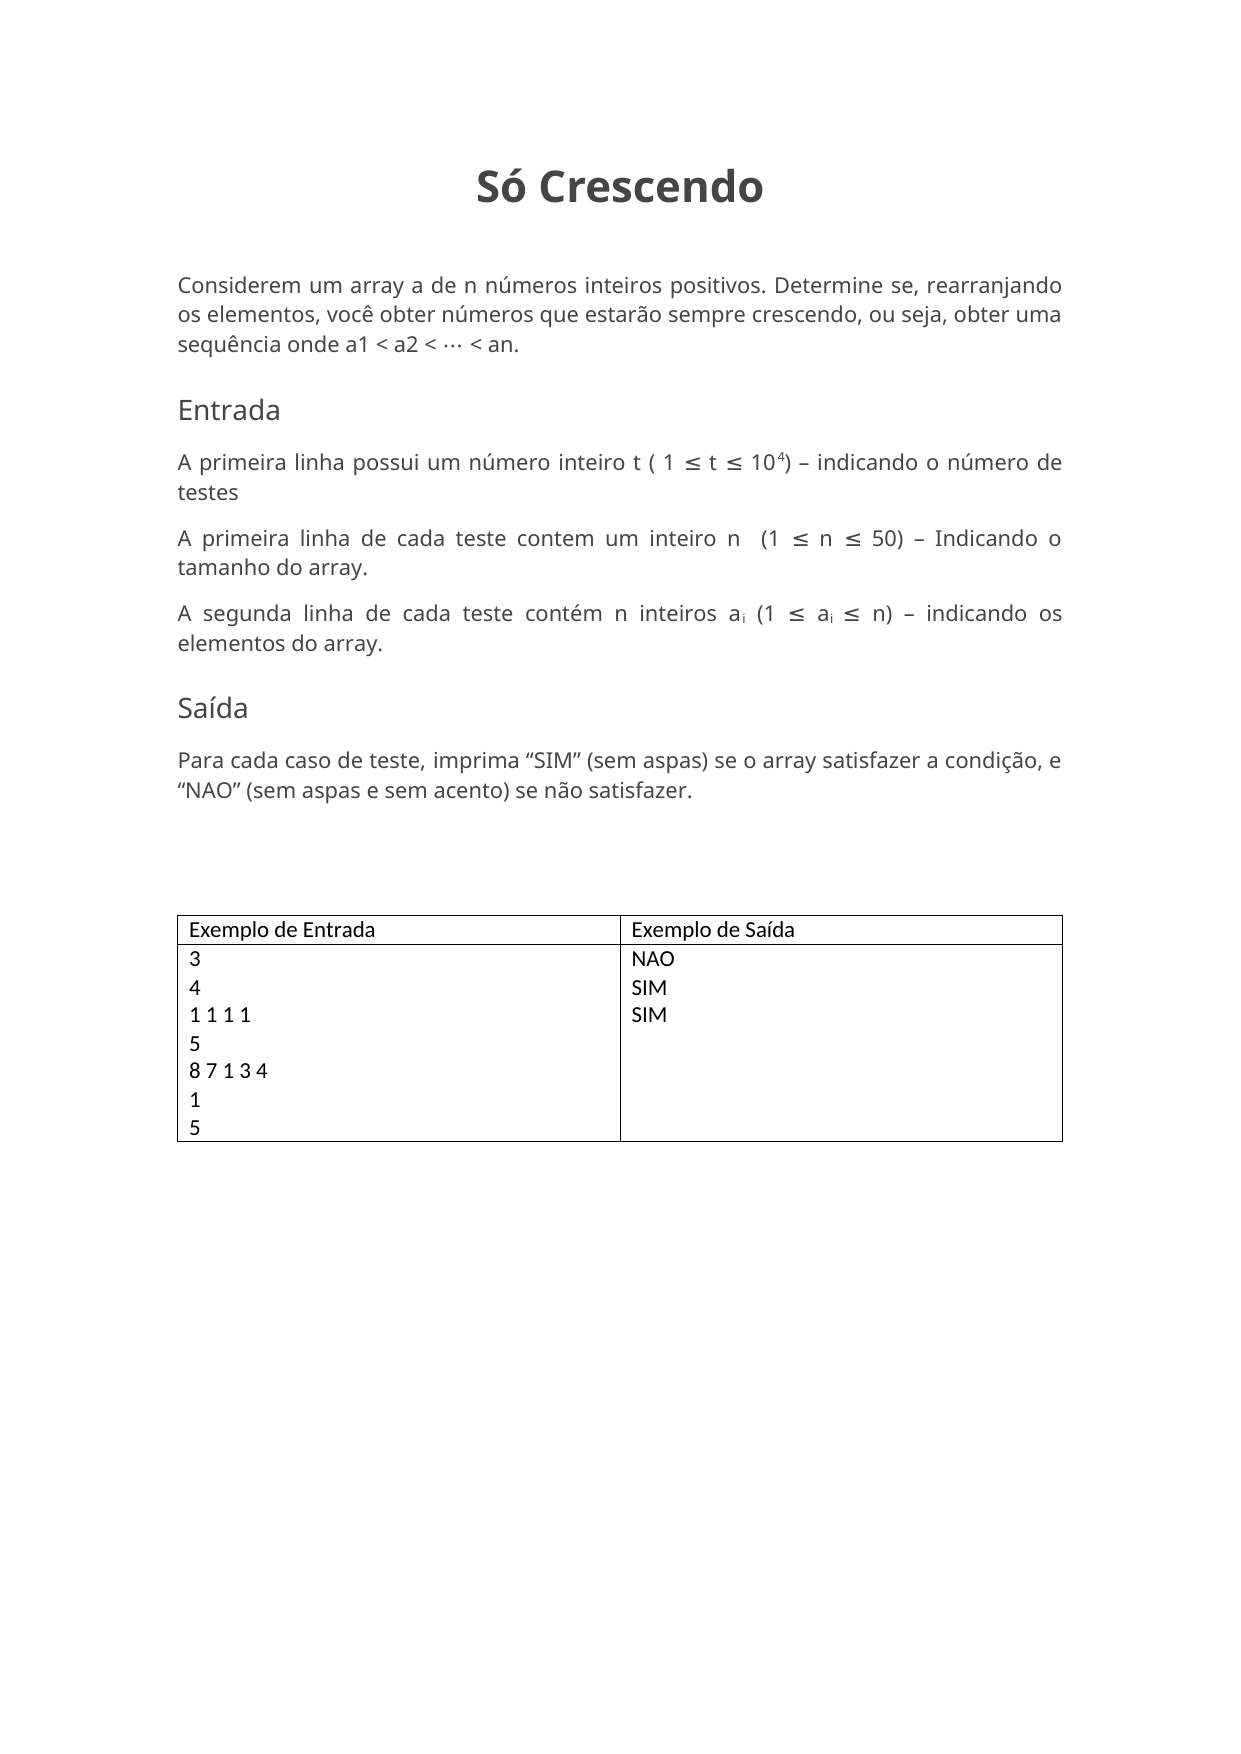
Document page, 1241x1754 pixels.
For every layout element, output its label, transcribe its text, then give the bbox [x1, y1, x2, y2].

subtitle Saída [177, 688, 1063, 727]
table_header Exemplo de Saída [621, 916, 1062, 943]
subtitle Entrada [177, 390, 1063, 429]
text A segunda linha de cada teste contém n inteiros ai (1 ≤ ai ≤ n) – indicando os elementos do array. [177, 598, 1063, 657]
text Só Crescendo [177, 155, 1063, 215]
text Para cada caso de teste, imprima “SIM” (sem aspas) se o array satisfazer a condição, e “NAO” (sem aspas e sem acento) se não satisfazer. [177, 746, 1063, 805]
text A primeira linha possui um número inteiro t ( 1 ≤ t ≤ 104) – indicando o número de testes [177, 447, 1063, 507]
text Considerem um array a de n números inteiros positivos. Determine se, rearranjando os elementos, você obter números que estarão sempre crescendo, ou seja, obter uma sequência onde a1 < a2 < ⋯ < an. [177, 270, 1063, 359]
text A primeira linha de cada teste contem um inteiro n (1 ≤ n ≤ 50) – Indicando o tamanho do array. [177, 522, 1063, 582]
table_cell 3 4 1 1 1 1 5 8 7 1 3 4 1 5 [178, 945, 620, 1141]
table_header Exemplo de Entrada [178, 916, 620, 943]
table_cell NAO SIM SIM [621, 945, 1062, 1141]
